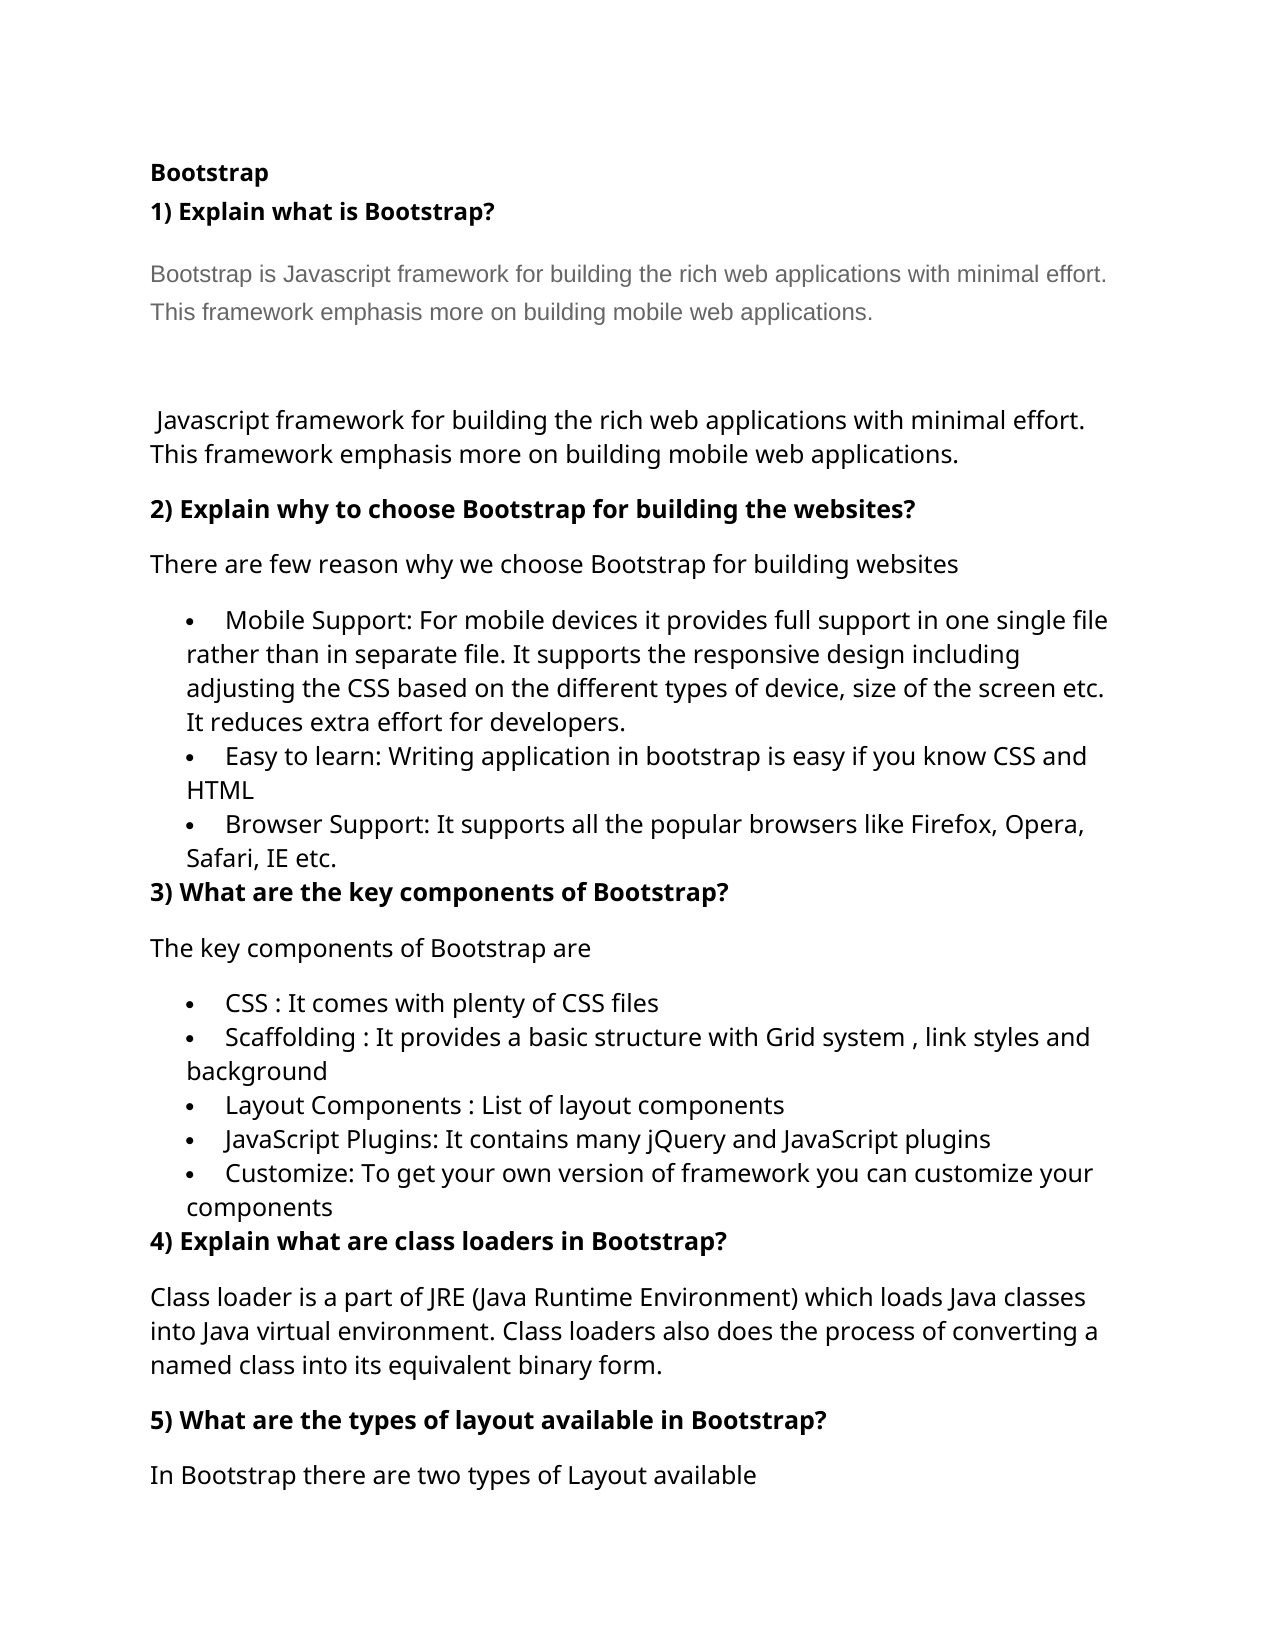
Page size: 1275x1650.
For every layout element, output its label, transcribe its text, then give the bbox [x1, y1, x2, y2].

text Bootstrap [150, 150, 1125, 189]
text 2) Explain why to choose Bootstrap for building the websites? [150, 492, 1125, 526]
list Easy to learn: Writing application in bootstrap is easy if you know CSS and HTML [186, 739, 1125, 807]
text 5) What are the types of layout available in Bootstrap? [150, 1403, 1125, 1437]
text 3) What are the key components of Bootstrap? [150, 875, 1125, 909]
text 1) Explain what is Bootstrap? [150, 189, 1125, 227]
list Layout Components : List of layout components [186, 1088, 1125, 1122]
text Class loader is a part of JRE (Java Runtime Environment) which loads Java classes into Java virtual environment. Class loaders also does the process of converting a named class into its equivalent binary form. [150, 1279, 1125, 1381]
text 4) Explain what are class loaders in Bootstrap? [150, 1224, 1125, 1258]
list Mobile Support: For mobile devices it provides full support in one single file rather than in separate file. It supports the responsive design including adjusting the CSS based on the different types of device, size of the screen etc. It reduces extra effort for developers. [186, 602, 1125, 739]
list Scaffolding : It provides a basic structure with Grid system , link styles and background [186, 1019, 1125, 1088]
text There are few reason why we choose Bootstrap for building websites [150, 547, 1125, 581]
text Javascript framework for building the rich web applications with minimal effort. This framework emphasis more on building mobile web applications. [150, 402, 1125, 471]
list Browser Support: It supports all the popular browsers like Firefox, Opera, Safari, IE etc. [186, 807, 1125, 875]
list CSS : It comes with plenty of CSS files [186, 986, 1125, 1019]
list Customize: To get your own version of framework you can customize your components [186, 1156, 1125, 1224]
text Bootstrap is Javascript framework for building the rich web applications with minimal effort. This framework emphasis more on building mobile web applications. [150, 248, 1125, 326]
text The key components of Bootstrap are [150, 930, 1125, 964]
list JavaScript Plugins: It contains many jQuery and JavaScript plugins [186, 1122, 1125, 1156]
text In Bootstrap there are two types of Layout available [150, 1458, 1125, 1492]
